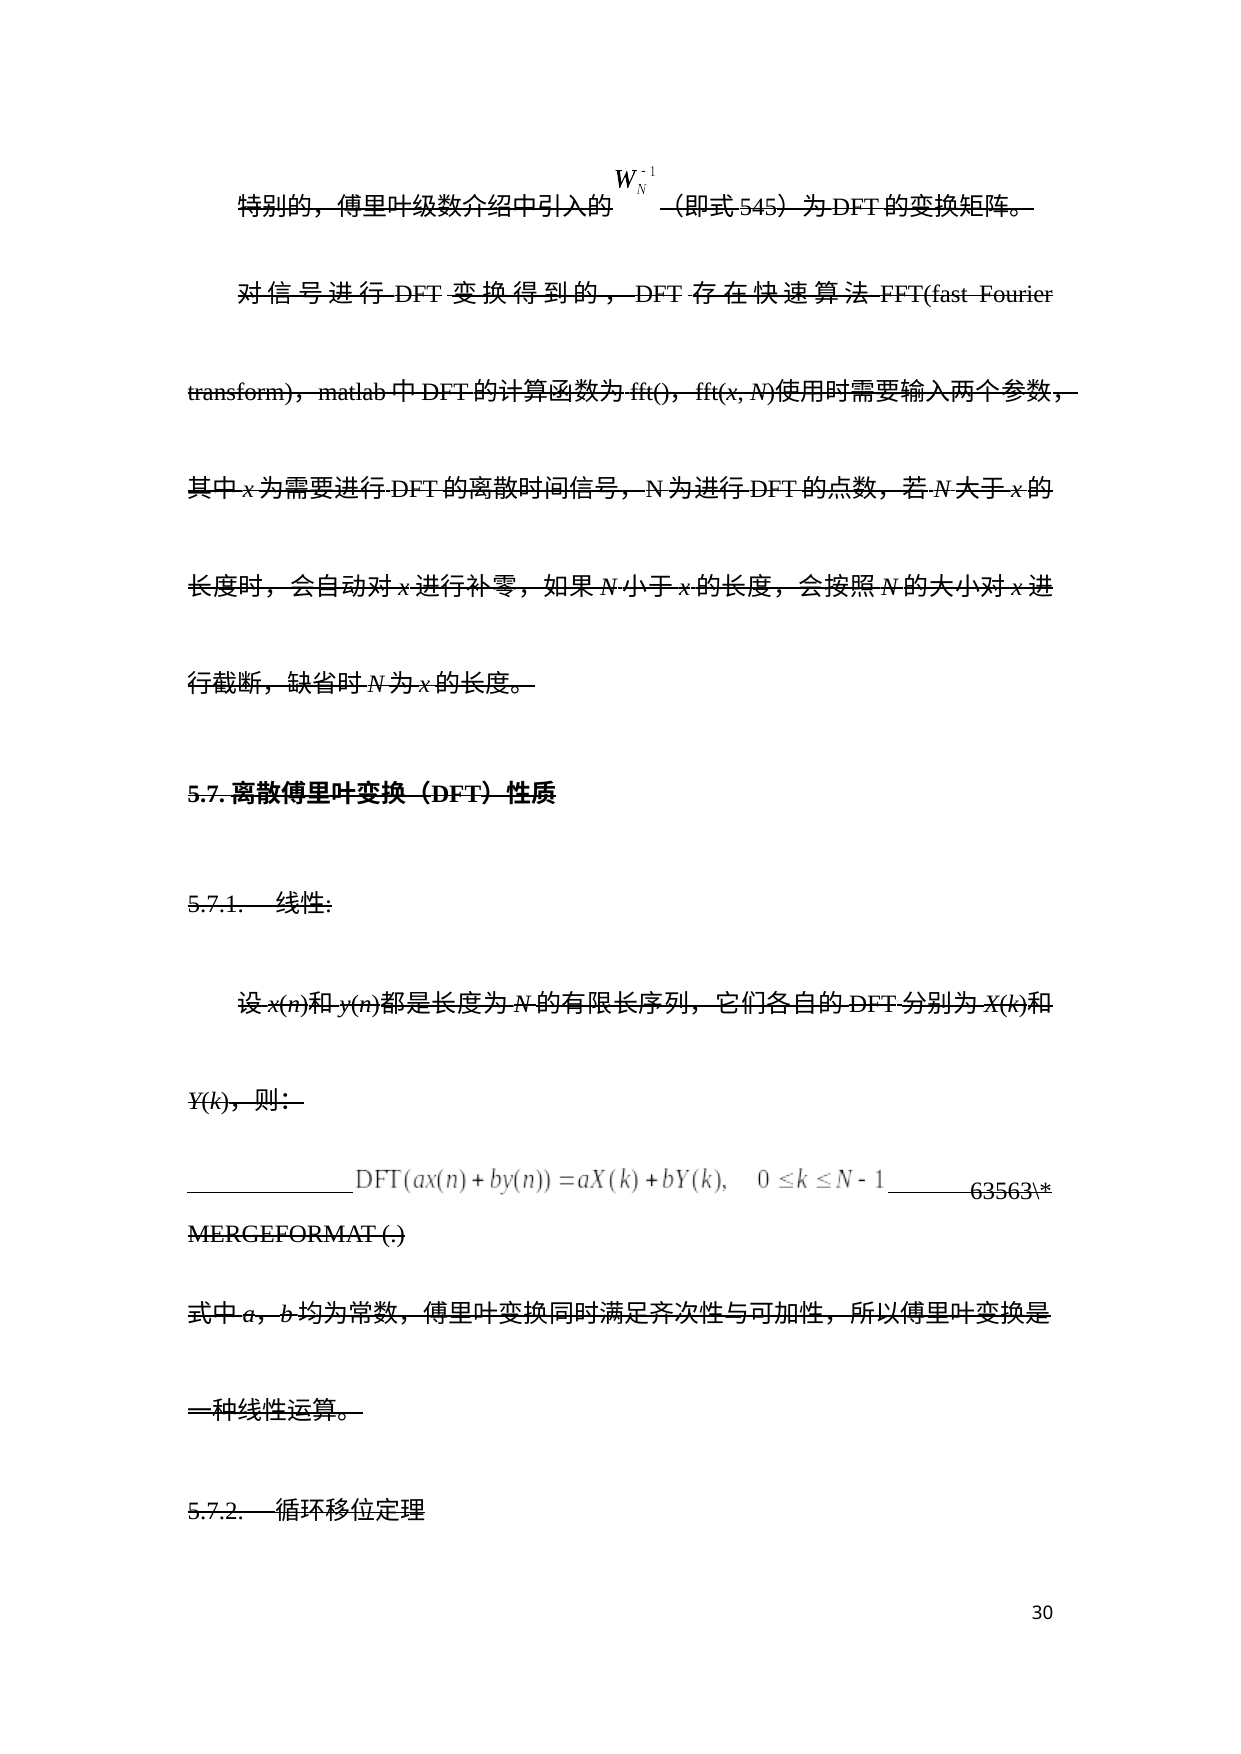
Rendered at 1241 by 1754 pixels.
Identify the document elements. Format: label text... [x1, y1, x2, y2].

text 设x(n)和y(n)都是长度为N的有限长序列，它们各自的DFT分别为X(k)和Y(k)，则： [187, 969, 1053, 1131]
list 循环移位定理 [187, 1476, 1053, 1541]
text 特别的，傅里叶级数介绍中引入的（即式）为DFT的变换矩阵。 [187, 160, 1053, 225]
text 式中a，b均为常数，傅里叶变换同时满足齐次性与可加性，所以傅里叶变换是一种线性运算。 [187, 1279, 1053, 1441]
list 线性: [187, 869, 1053, 934]
text 对信号进行DFT变换得到的，DFT存在快速算法FFT(fast Fourier transform)，matlab中DFT的计算函数为fft()，fft(x, N)使用时需要输入两个参数，其中x为需要进行DFT的离散时间信号，N为进行DFT的点数，若N大于x的长度时，会自动对x进行补零，如果N小于x的长度，会按照N的大小对x进行截断，缺省时N为x的长度。 [187, 491, 1053, 714]
subtitle 离散傅里叶变换（DFT）性质 [187, 759, 1053, 824]
text 对信号进行DFT变换得到的，DFT存在快速算法FFT(fast Fourier transform)，matlab中DFT的计算函数为fft()，fft(x, N)使用时需要输入两个参数，其中x为需要进行DFT的离散时间信号，N为进行DFT的点数，若N大于x的长度时，会自动对x进行补零，如果N小于x的长度，会按照N的大小对x进行截断，缺省时N为x的长度。 [187, 259, 1053, 490]
